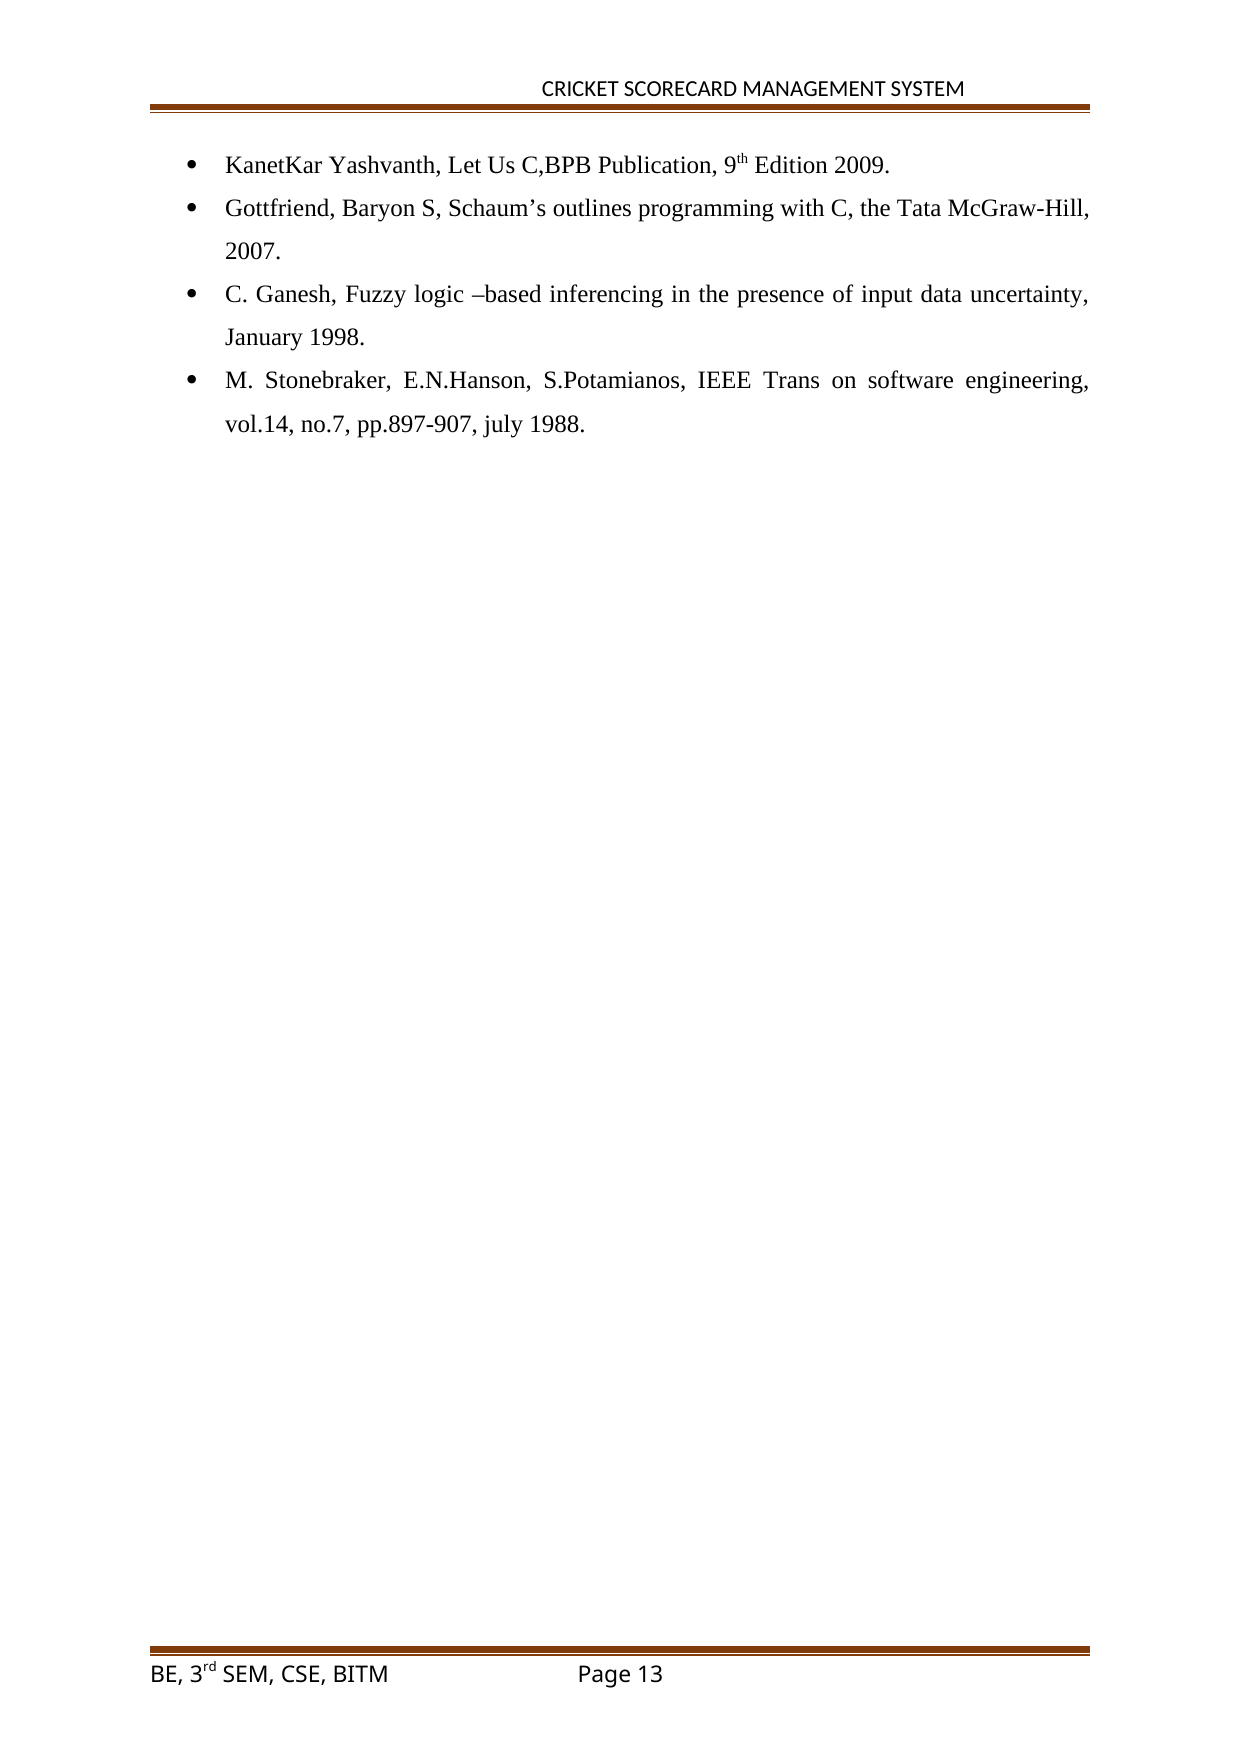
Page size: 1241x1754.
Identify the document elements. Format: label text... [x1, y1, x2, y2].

list KanetKar Yashvanth, Let Us C,BPB Publication, 9th Edition 2009. [187, 150, 1090, 179]
list C. Ganesh, Fuzzy logic –based inferencing in the presence of input data uncertainty, January 1998. [187, 279, 1090, 351]
list Gottfriend, Baryon S, Schaum’s outlines programming with C, the Tata McGraw-Hill, 2007. [187, 193, 1090, 265]
list M. Stonebraker, E.N.Hanson, S.Potamianos, IEEE Trans on software engineering, vol.14, no.7, pp.897-907, july 1988. [187, 366, 1090, 437]
